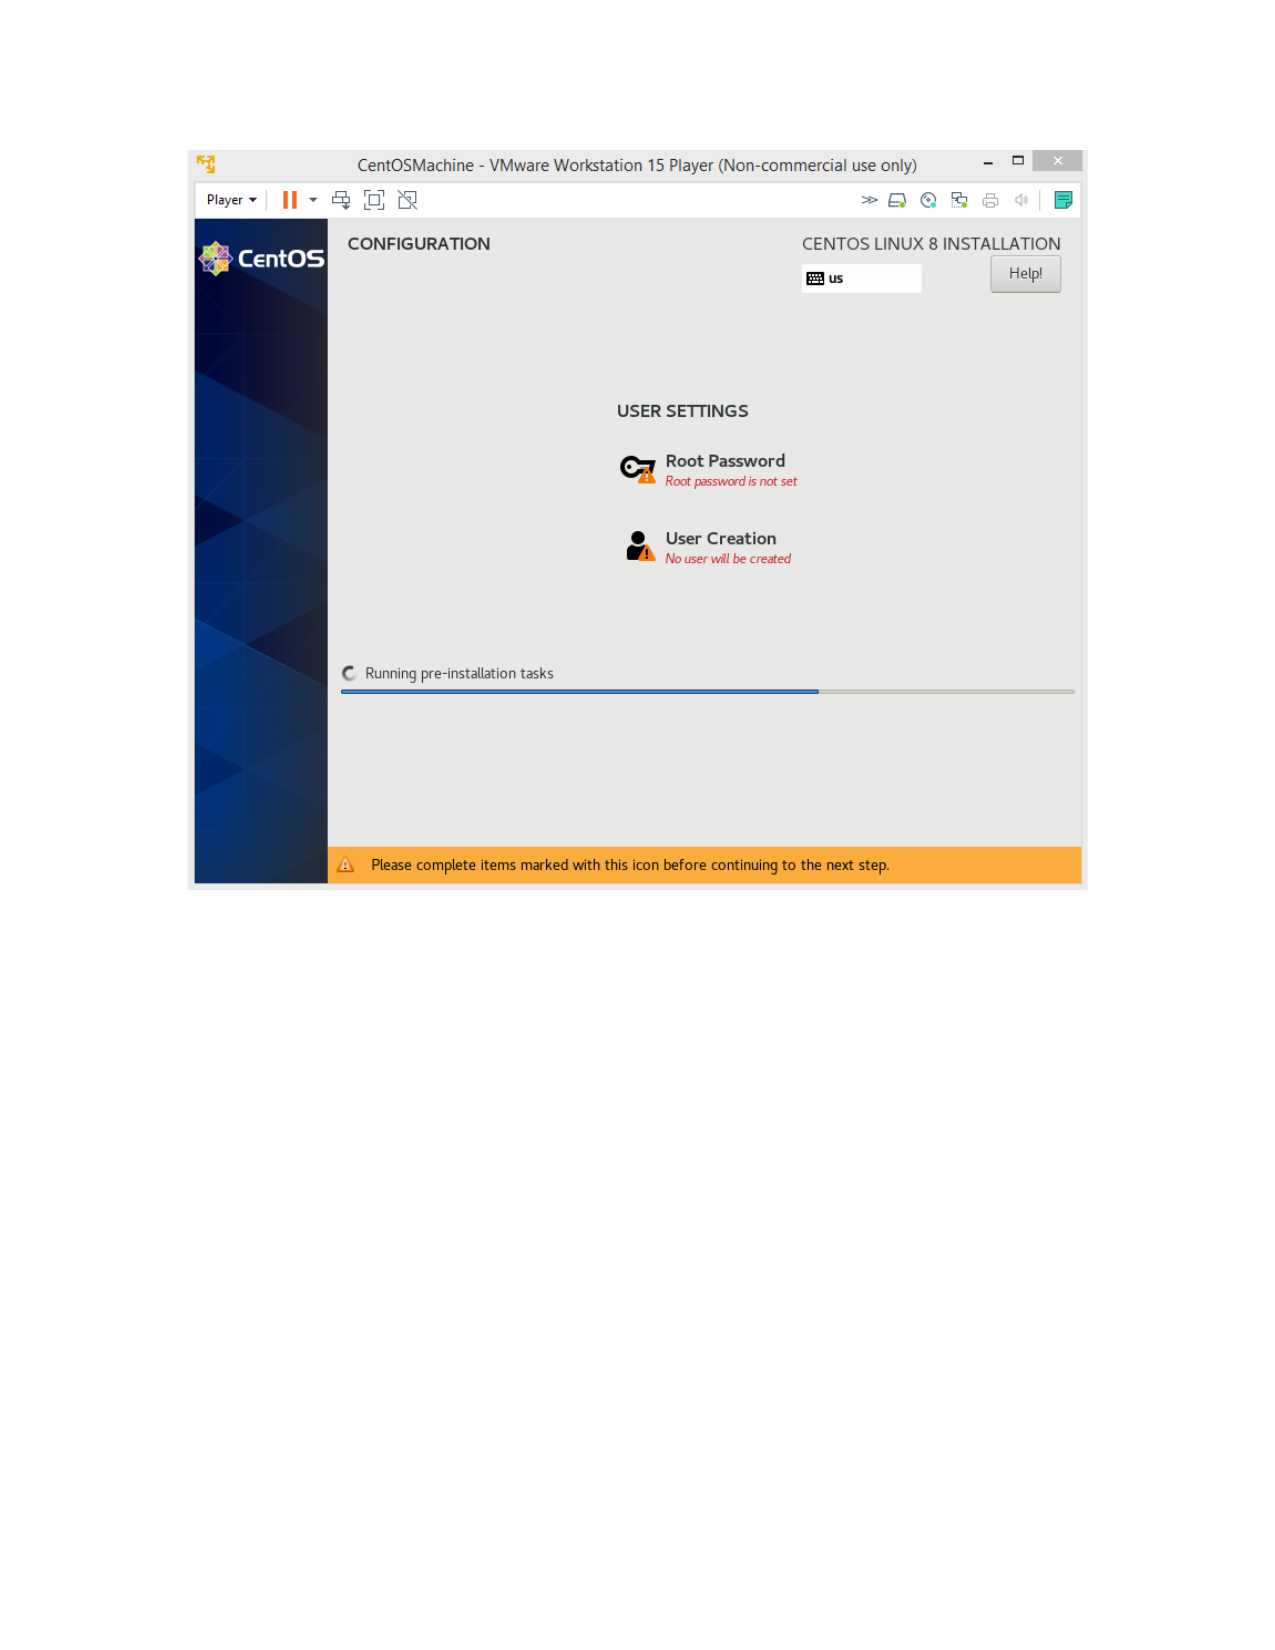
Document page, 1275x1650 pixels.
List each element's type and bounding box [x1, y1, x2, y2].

picture [187, 150, 1088, 890]
